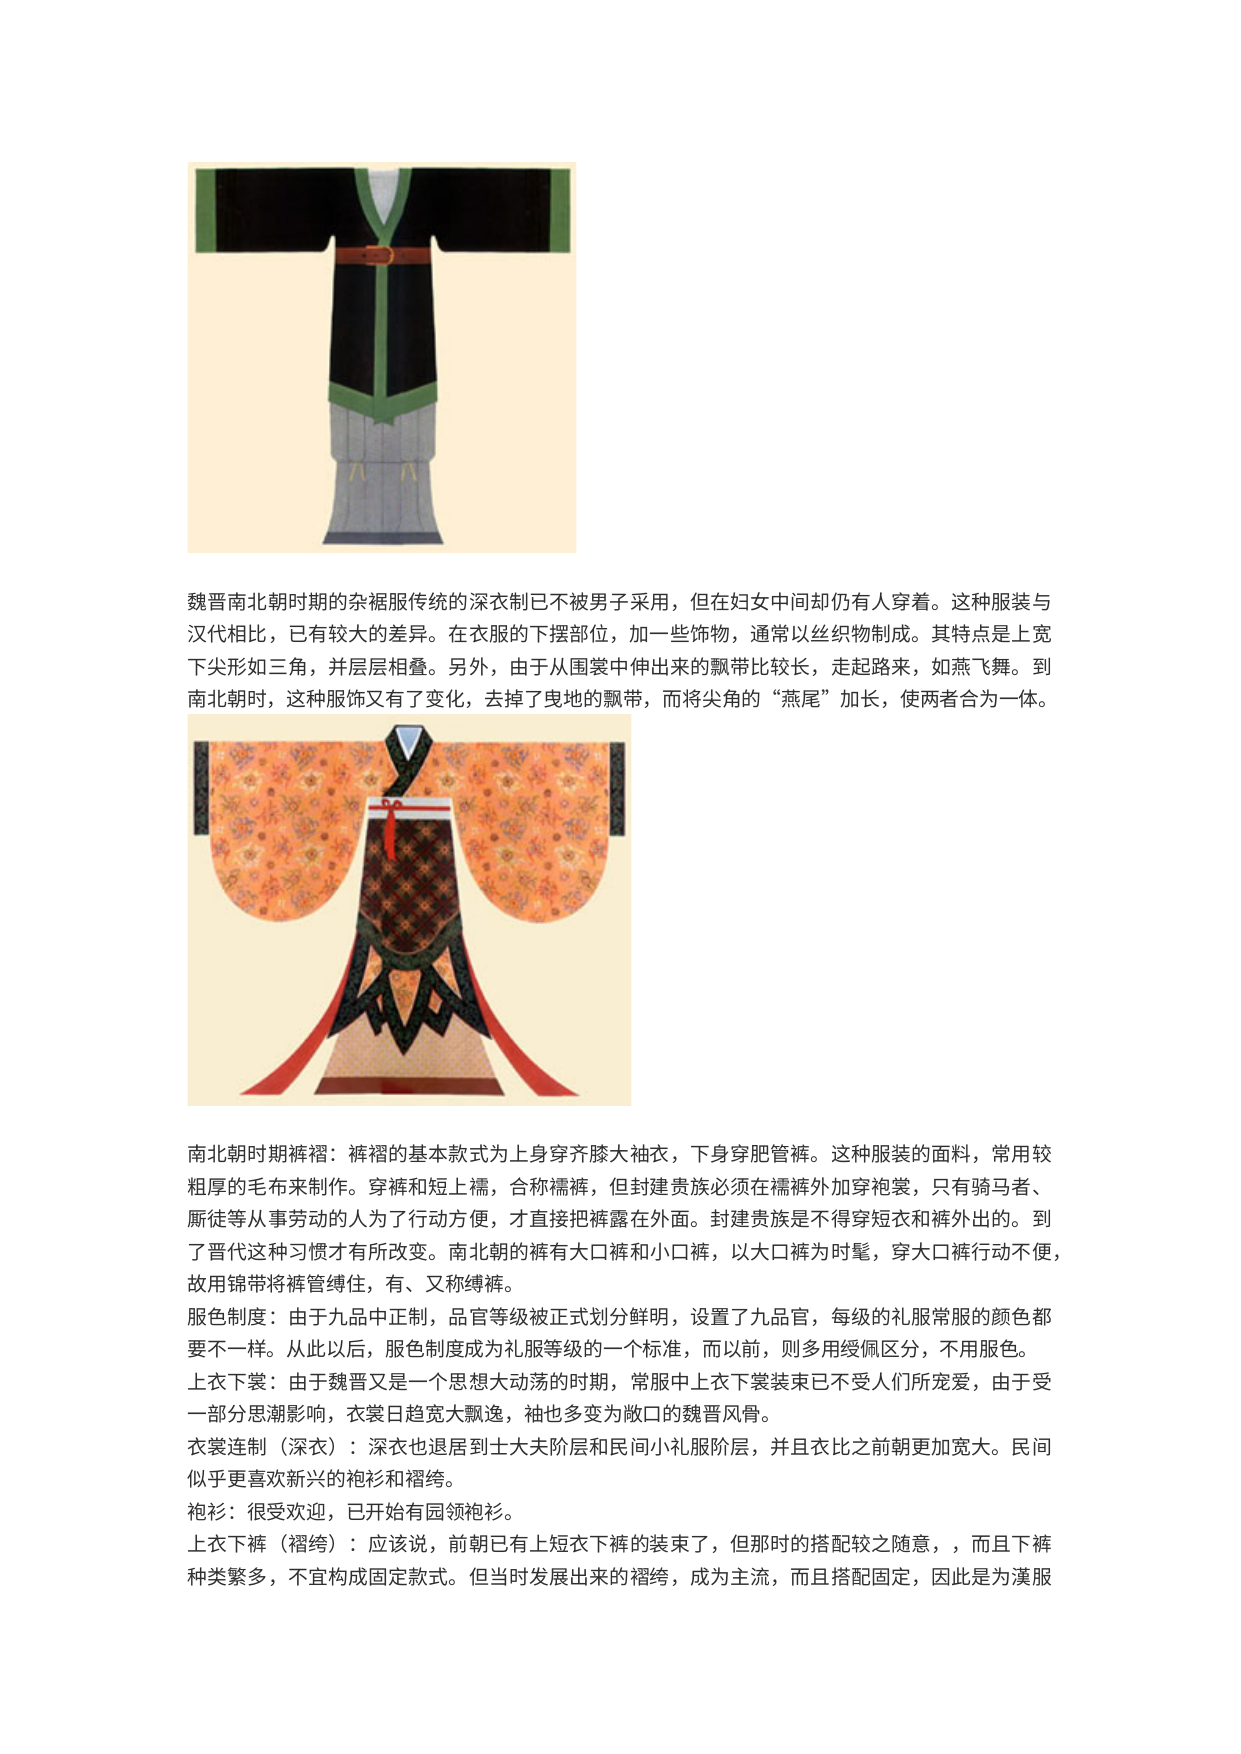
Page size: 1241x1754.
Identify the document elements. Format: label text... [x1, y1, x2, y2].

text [187, 1527, 1053, 1592]
text 魏晋南北朝时期的杂裾服传统的深衣制已不被男子采用，但在妇女中间却仍有人穿着。这种服装与汉代相比，已有较大的差异。在衣服的下摆部位，加一些饰物，通常以丝织物制成。其特点是上宽下尖形如三角，并层层相叠。另外，由于从围裳中伸出来的飘带比较长，走起路来，如燕飞舞。到南北朝时，这种服饰又有了变化，去掉了曳地的飘带，而将尖角的“燕尾”加长，使两者合为一体。 [187, 584, 1053, 714]
text 衣裳连制（深衣）：深衣也退居到士大夫阶层和民间小礼服阶层，并且衣比之前朝更加宽大。民间似乎更喜欢新兴的袍衫和褶绔。 [187, 1429, 1053, 1494]
picture [187, 162, 577, 553]
text 南北朝时期裤褶：裤褶的基本款式为上身穿齐膝大袖衣，下身穿肥管裤。这种服装的面料，常用较粗厚的毛布来制作。穿裤和短上襦，合称襦裤，但封建贵族必须在襦裤外加穿袍裳，只有骑马者、厮徒等从事劳动的人为了行动方便，才直接把裤露在外面。封建贵族是不得穿短衣和裤外出的。到了晋代这种习惯才有所改变。南北朝的裤有大口裤和小口裤，以大口裤为时髦，穿大口裤行动不便，故用锦带将裤管缚住，有、又称缚裤。 [187, 1137, 1053, 1299]
text 袍衫：很受欢迎，已开始有园领袍衫。 [187, 1494, 1053, 1527]
text 上衣下裳：由于魏晋又是一个思想大动荡的时期，常服中上衣下裳装束已不受人们所宠爱，由于受一部分思潮影响，衣裳日趋宽大飘逸，袖也多变为敞口的魏晋风骨。 [187, 1364, 1053, 1429]
picture [187, 714, 632, 1106]
text 服色制度：由于九品中正制，品官等级被正式划分鲜明，设置了九品官，每级的礼服常服的颜色都要不一样。从此以后，服色制度成为礼服等级的一个标准，而以前，则多用绶佩区分，不用服色。 [187, 1299, 1053, 1364]
